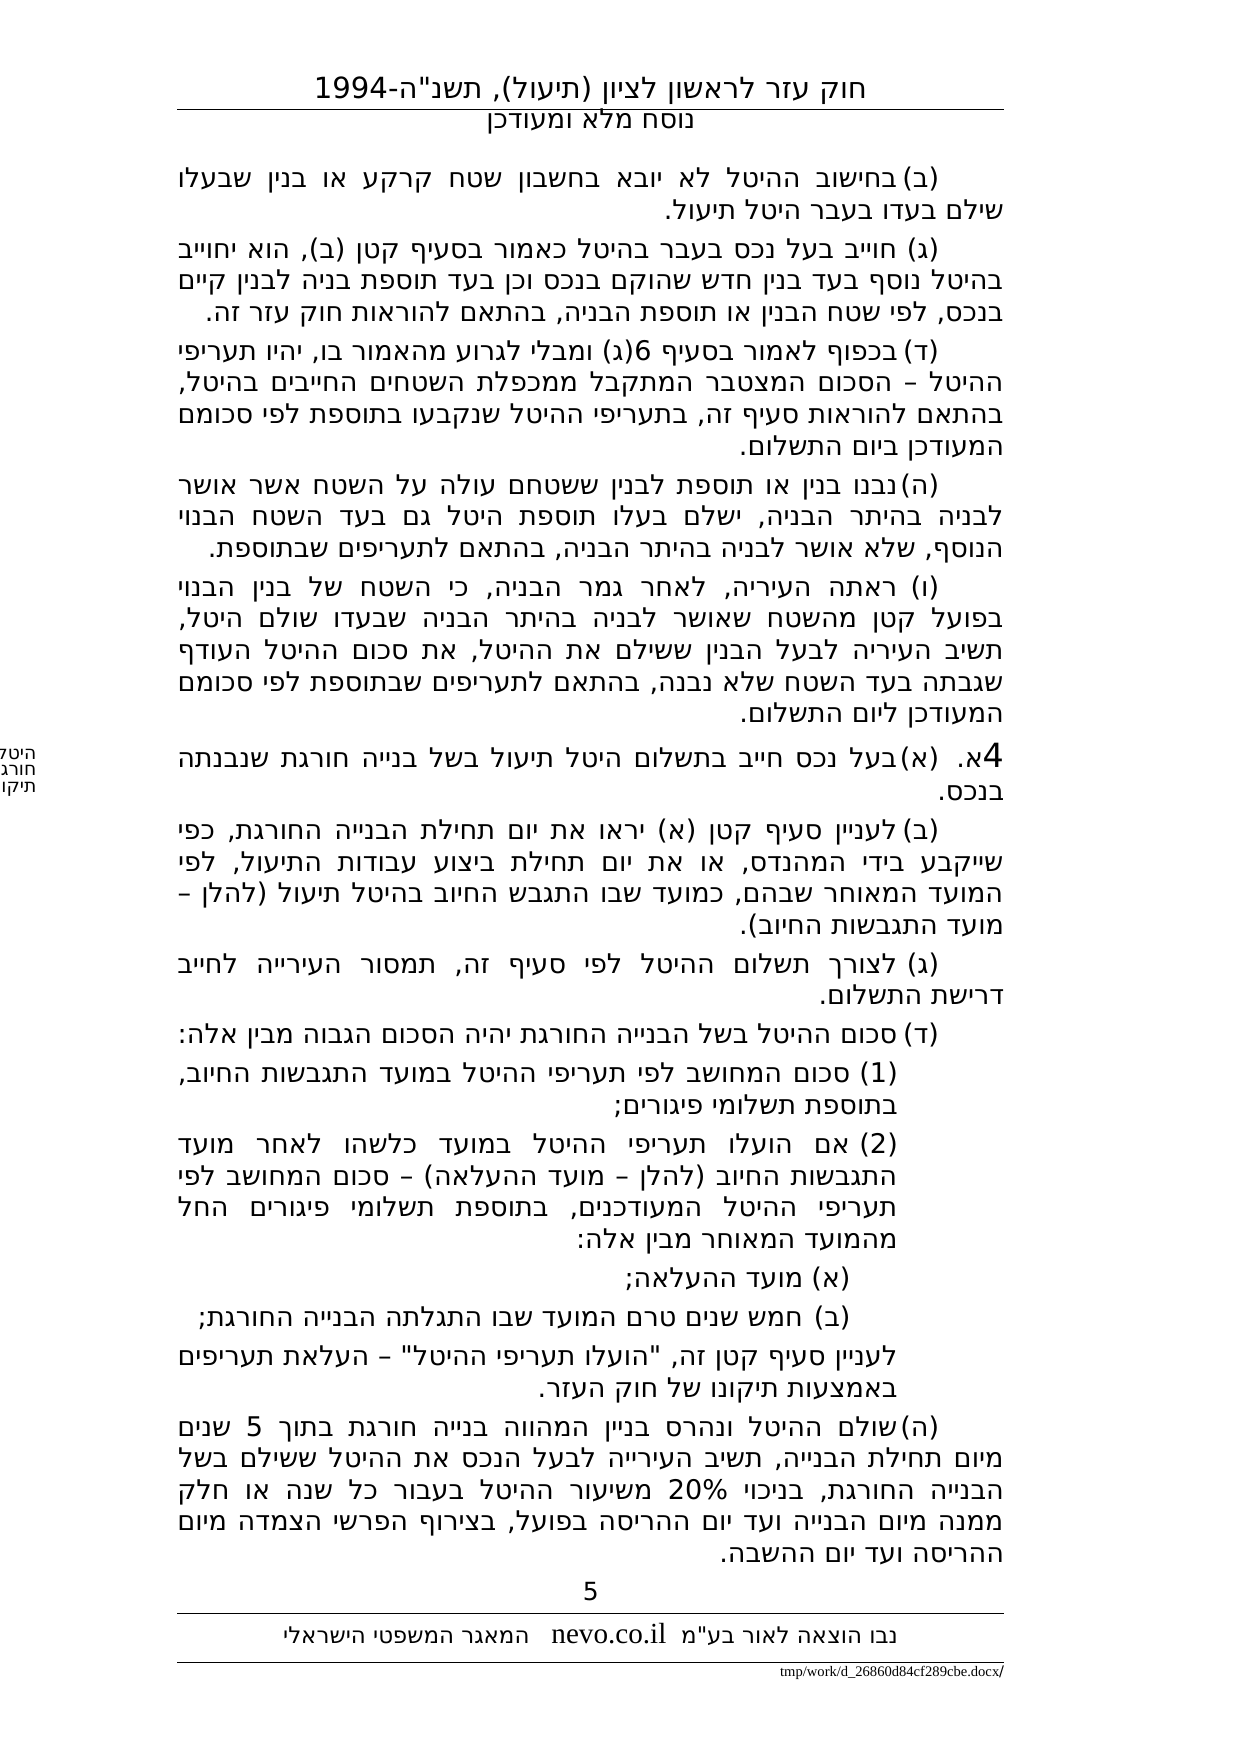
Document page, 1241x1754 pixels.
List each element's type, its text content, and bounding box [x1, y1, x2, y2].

text (ג) חוייב בעל נכס בעבר בהיטל כאמור בסעיף קטן (ב), הוא יחוייב בהיטל נוסף בעד בנין חדש שהוקם בנכס וכן בעד תוספת בניה לבנין קיים בנכס, לפי שטח הבנין או תוספת הבניה, בהתאם להוראות חוק עזר זה. [177, 233, 1004, 328]
text (ה) שולם ההיטל ונהרס בניין המהווה בנייה חורגת בתוך 5 שנים מיום תחילת הבנייה, תשיב העירייה לבעל הנכס את ההיטל ששילם בשל הבנייה החורגת, בניכוי 20% משיעור ההיטל בעבור כל שנה או חלק ממנה מיום הבנייה ועד יום ההריסה בפועל, בצירוף הפרשי הצמדה מיום ההריסה ועד יום ההשבה. [177, 1411, 1004, 1569]
text 4א. (א) בעל נכס חייב בתשלום היטל תיעול בשל בנייה חורגת שנבנתה בנכס. [177, 736, 1004, 807]
text (ג) לצורך תשלום ההיטל לפי סעיף זה, תמסור העירייה לחייב דרישת התשלום. [177, 948, 1004, 1011]
text (ד) סכום ההיטל בשל הבנייה החורגת יהיה הסכום הגבוה מבין אלה: [177, 1019, 1004, 1050]
text (ב) לעניין סעיף קטן (א) יראו את יום תחילת הבנייה החורגת, כפי שייקבע בידי המהנדס, או את יום תחילת ביצוע עבודות התיעול, לפי המועד המאוחר שבהם, כמועד שבו התגבש החיוב בהיטל תיעול (להלן – מועד התגבשות החיוב). [177, 814, 1004, 941]
text (ד) בכפוף לאמור בסעיף 6(ג) ומבלי לגרוע מהאמור בו, יהיו תעריפי ההיטל – הסכום המצטבר המתקבל ממכפלת השטחים החייבים בהיטל, בהתאם להוראות סעיף זה, בתעריפי ההיטל שנקבעו בתוספת לפי סכומם המעודכן ביום התשלום. [177, 335, 1004, 461]
text (א) מועד ההעלאה; [177, 1262, 851, 1294]
text (ו) ראתה העיריה, לאחר גמר הבניה, כי השטח של בנין הבנוי בפועל קטן מהשטח שאושר לבניה בהיתר הבניה שבעדו שולם היטל, תשיב העיריה לבעל הבנין ששילם את ההיטל, את סכום ההיטל העודף שגבתה בעד השטח שלא נבנה, בהתאם לתעריפים שבתוספת לפי סכומם המעודכן ליום התשלום. [177, 571, 1004, 729]
text לעניין סעיף קטן זה, "הועלו תעריפי ההיטל" – העלאת תעריפים באמצעות תיקונו של חוק העזר. [177, 1340, 898, 1403]
text (ב) בחישוב ההיטל לא יובא בחשבון שטח קרקע או בנין שבעלו שילם בעדו בעבר היטל תיעול. [177, 162, 1004, 226]
text (ה) נבנו בנין או תוספת לבנין ששטחם עולה על השטח אשר אושר לבניה בהיתר הבניה, ישלם בעלו תוספת היטל גם בעד השטח הבנוי הנוסף, שלא אושר לבניה בהיתר הבניה, בהתאם לתעריפים שבתוספת. [177, 469, 1004, 564]
text (1) סכום המחושב לפי תעריפי ההיטל במועד התגבשות החיוב, בתוספת תשלומי פיגורים; [177, 1058, 898, 1121]
text (2) אם הועלו תעריפי ההיטל במועד כלשהו לאחר מועד התגבשות החיוב (להלן – מועד ההעלאה) – סכום המחושב לפי תעריפי ההיטל המעודכנים, בתוספת תשלומי פיגורים החל מהמועד המאוחר מבין אלה: [177, 1128, 898, 1255]
text (ב) חמש שנים טרם המועד שבו התגלתה הבנייה החורגת; [177, 1301, 851, 1333]
